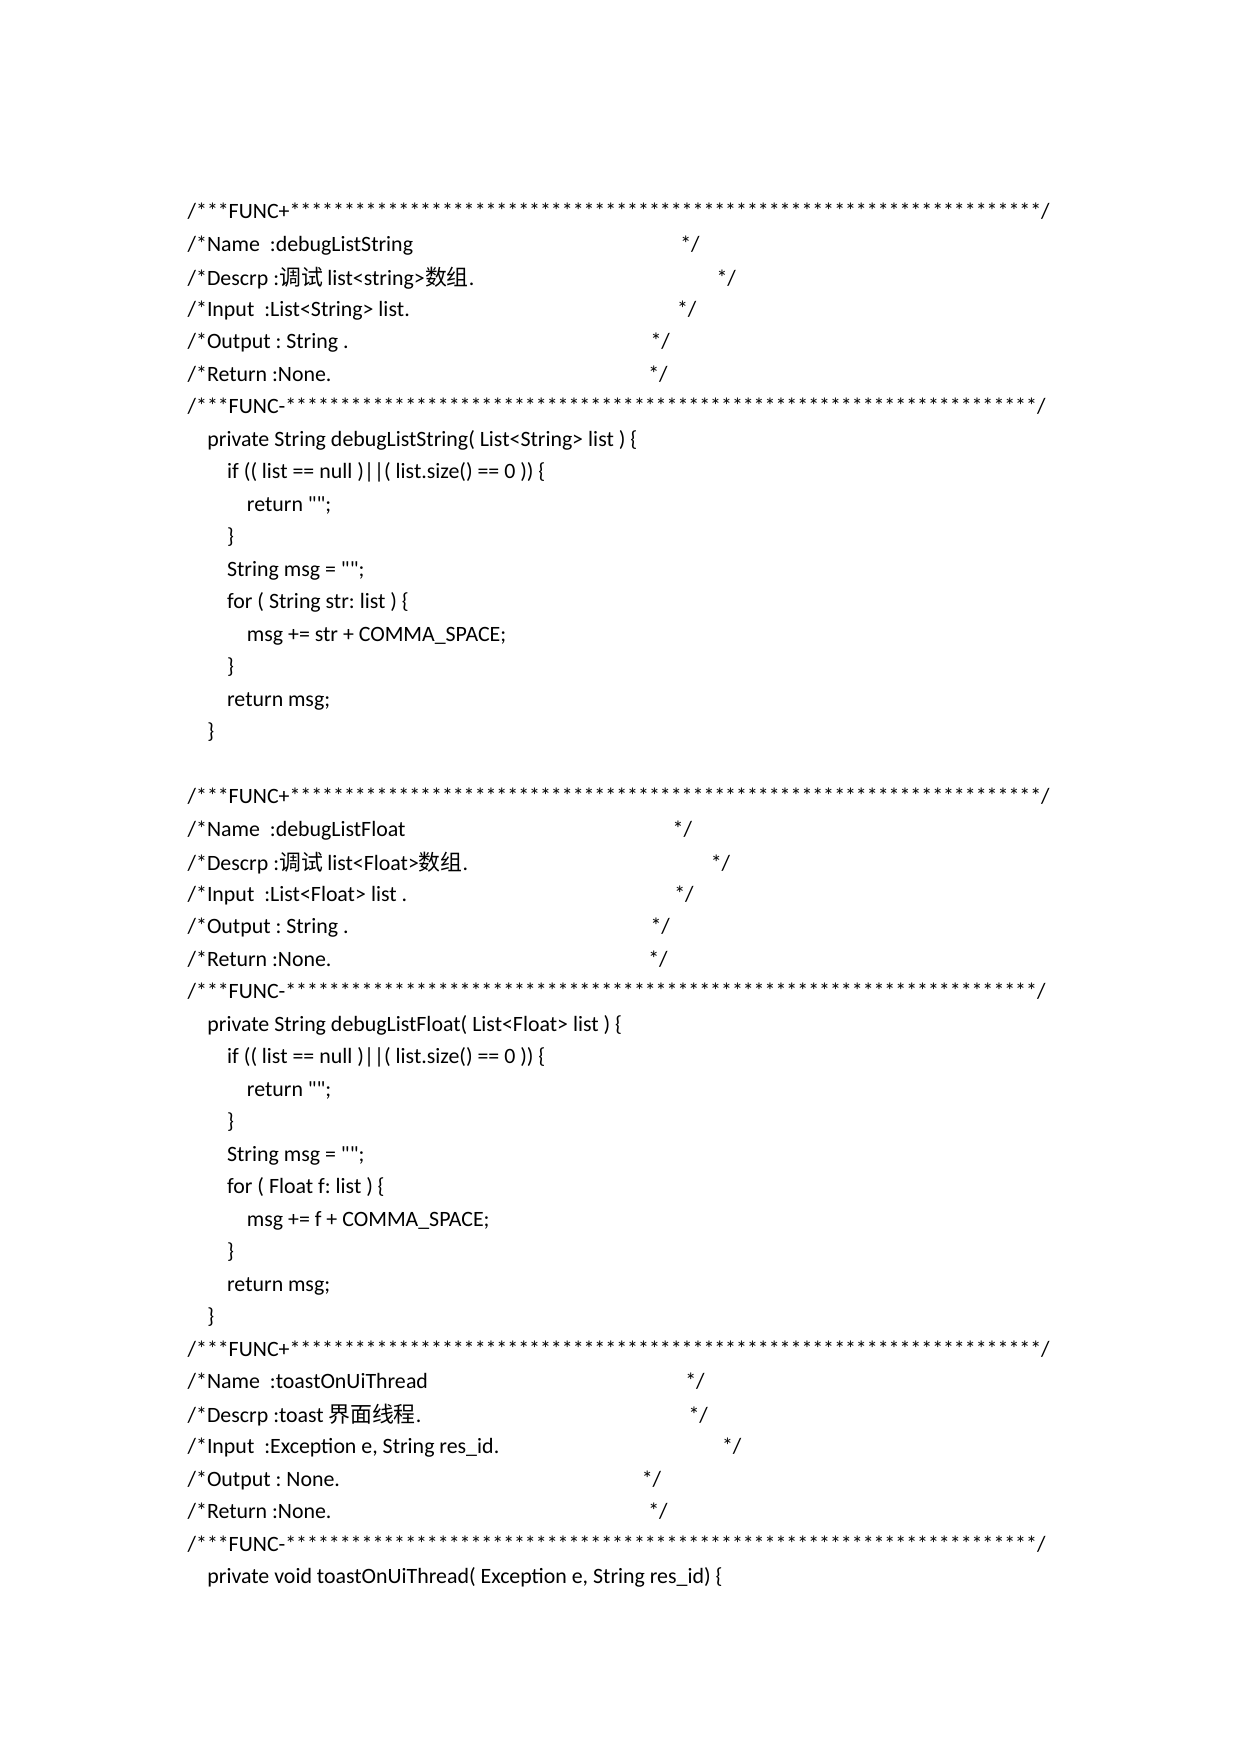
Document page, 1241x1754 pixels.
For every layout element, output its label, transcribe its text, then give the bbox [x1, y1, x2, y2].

text return msg; [187, 1267, 1053, 1299]
text /*Output : String . */ [187, 909, 1053, 942]
text /*Return :None. */ [187, 357, 1053, 389]
text return msg; [187, 682, 1053, 714]
text /*Input :List<String> list. */ [187, 292, 1053, 324]
text msg += str + COMMA_SPACE; [187, 617, 1053, 649]
text /*Name :debugListString */ [187, 227, 1053, 259]
text /*Input :Exception e, String res_id. */ [187, 1429, 1053, 1462]
text } [187, 519, 1053, 552]
text /*Descrp :调试list<string>数组. */ [187, 259, 1053, 292]
text private String debugListFloat( List<Float> list ) { [187, 1007, 1053, 1039]
text /*Return :None. */ [187, 942, 1053, 974]
text } [187, 1234, 1053, 1267]
text private void toastOnUiThread( Exception e, String res_id) { [187, 1559, 1053, 1592]
text /***FUNC-*********************************************************************/ [187, 1527, 1053, 1559]
text } [187, 1104, 1053, 1137]
text for ( String str: list ) { [187, 584, 1053, 617]
text /***FUNC+*********************************************************************/ [187, 1332, 1053, 1364]
text private String debugListString( List<String> list ) { [187, 422, 1053, 454]
text if (( list == null )||( list.size() == 0 )) { [187, 1039, 1053, 1072]
text String msg = ""; [187, 1137, 1053, 1169]
text /***FUNC-*********************************************************************/ [187, 974, 1053, 1007]
text /*Descrp :toast界面线程. */ [187, 1397, 1053, 1429]
text /*Input :List<Float> list . */ [187, 877, 1053, 909]
text } [187, 714, 1053, 747]
text } [187, 1299, 1053, 1332]
text /*Name :debugListFloat */ [187, 812, 1053, 844]
text return ""; [187, 487, 1053, 519]
text /*Name :toastOnUiThread */ [187, 1364, 1053, 1397]
text } [187, 649, 1053, 682]
text /*Descrp :调试list<Float>数组. */ [187, 844, 1053, 877]
text for ( Float f: list ) { [187, 1169, 1053, 1202]
text if (( list == null )||( list.size() == 0 )) { [187, 454, 1053, 487]
text /***FUNC+*********************************************************************/ [187, 779, 1053, 812]
text /***FUNC-*********************************************************************/ [187, 389, 1053, 422]
text /*Output : None. */ [187, 1462, 1053, 1494]
text /*Return :None. */ [187, 1494, 1053, 1527]
text return ""; [187, 1072, 1053, 1104]
text msg += f + COMMA_SPACE; [187, 1202, 1053, 1234]
text /***FUNC+*********************************************************************/ [187, 194, 1053, 227]
text /*Output : String . */ [187, 324, 1053, 357]
text String msg = ""; [187, 552, 1053, 584]
